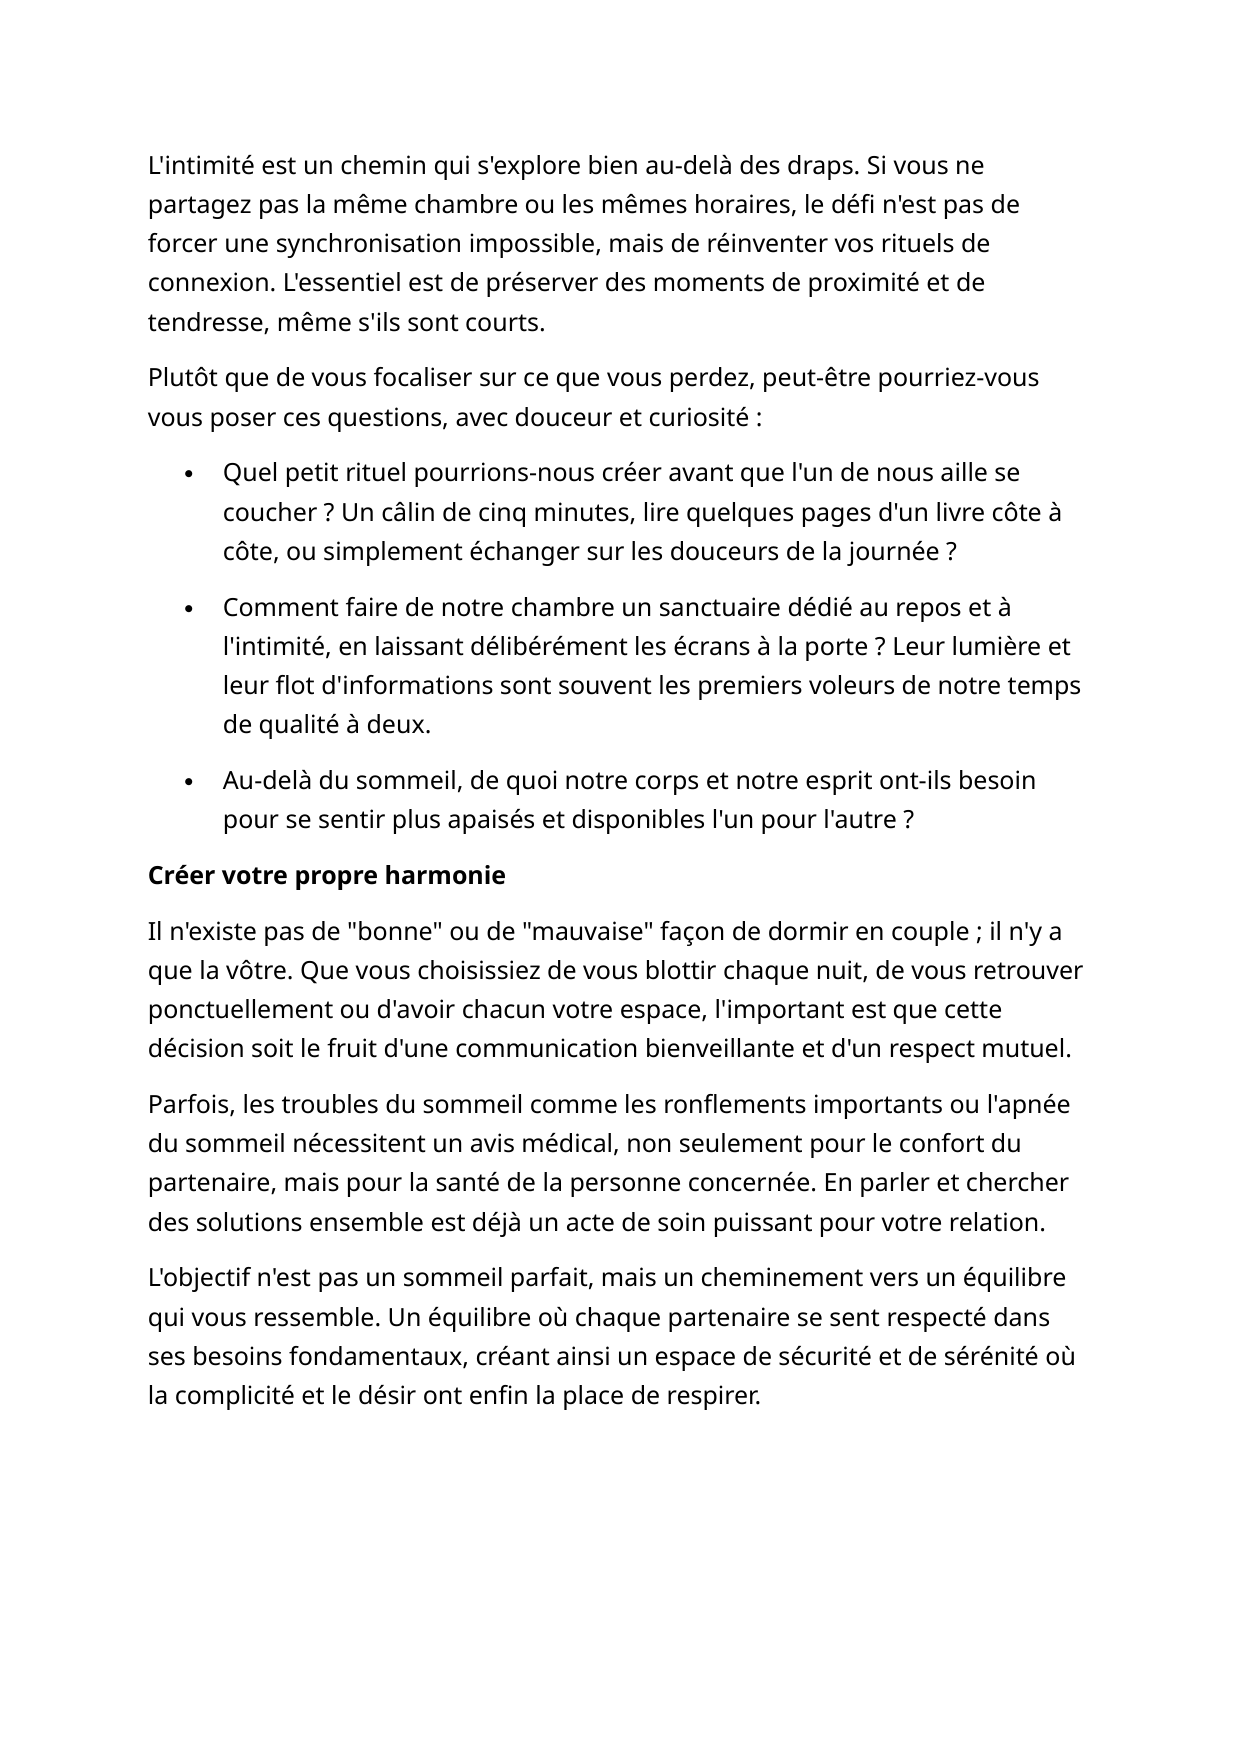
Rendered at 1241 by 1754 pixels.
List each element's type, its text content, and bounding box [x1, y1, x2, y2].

text L'objectif n'est pas un sommeil parfait, mais un cheminement vers un équilibre qui vous ressemble. Un équilibre où chaque partenaire se sent respecté dans ses besoins fondamentaux, créant ainsi un espace de sécurité et de sérénité où la complicité et le désir ont enfin la place de respirer. [148, 1260, 1093, 1412]
text L'intimité est un chemin qui s'explore bien au-delà des draps. Si vous ne partagez pas la même chambre ou les mêmes horaires, le défi n'est pas de forcer une synchronisation impossible, mais de réinventer vos rituels de connexion. L'essentiel est de préserver des moments de proximité et de tendresse, même s'ils sont courts. [148, 148, 1093, 338]
list Comment faire de notre chambre un sanctuaire dédié au repos et à l'intimité, en laissant délibérément les écrans à la porte ? Leur lumière et leur flot d'informations sont souvent les premiers voleurs de notre temps de qualité à deux. [185, 589, 1093, 741]
text Parfois, les troubles du sommeil comme les ronflements importants ou l'apnée du sommeil nécessitent un avis médical, non seulement pour le confort du partenaire, mais pour la santé de la personne concernée. En parler et chercher des solutions ensemble est déjà un acte de soin puissant pour votre relation. [148, 1087, 1093, 1238]
text Créer votre propre harmonie [148, 858, 1093, 892]
text Il n'existe pas de "bonne" ou de "mauvaise" façon de dormir en couple ; il n'y a que la vôtre. Que vous choisissiez de vous blottir chaque nuit, de vous retrouver ponctuellement ou d'avoir chacun votre espace, l'important est que cette décision soit le fruit d'une communication bienveillante et d'un respect mutuel. [148, 913, 1093, 1065]
list Quel petit rituel pourrions-nous créer avant que l'un de nous aille se coucher ? Un câlin de cinq minutes, lire quelques pages d'un livre côte à côte, ou simplement échanger sur les douceurs de la journée ? [185, 455, 1093, 567]
text Plutôt que de vous focaliser sur ce que vous perdez, peut-être pourriez-vous vous poser ces questions, avec douceur et curiosité : [148, 360, 1093, 433]
list Au-delà du sommeil, de quoi notre corps et notre esprit ont-ils besoin pour se sentir plus apaisés et disponibles l'un pour l'autre ? [185, 763, 1093, 836]
